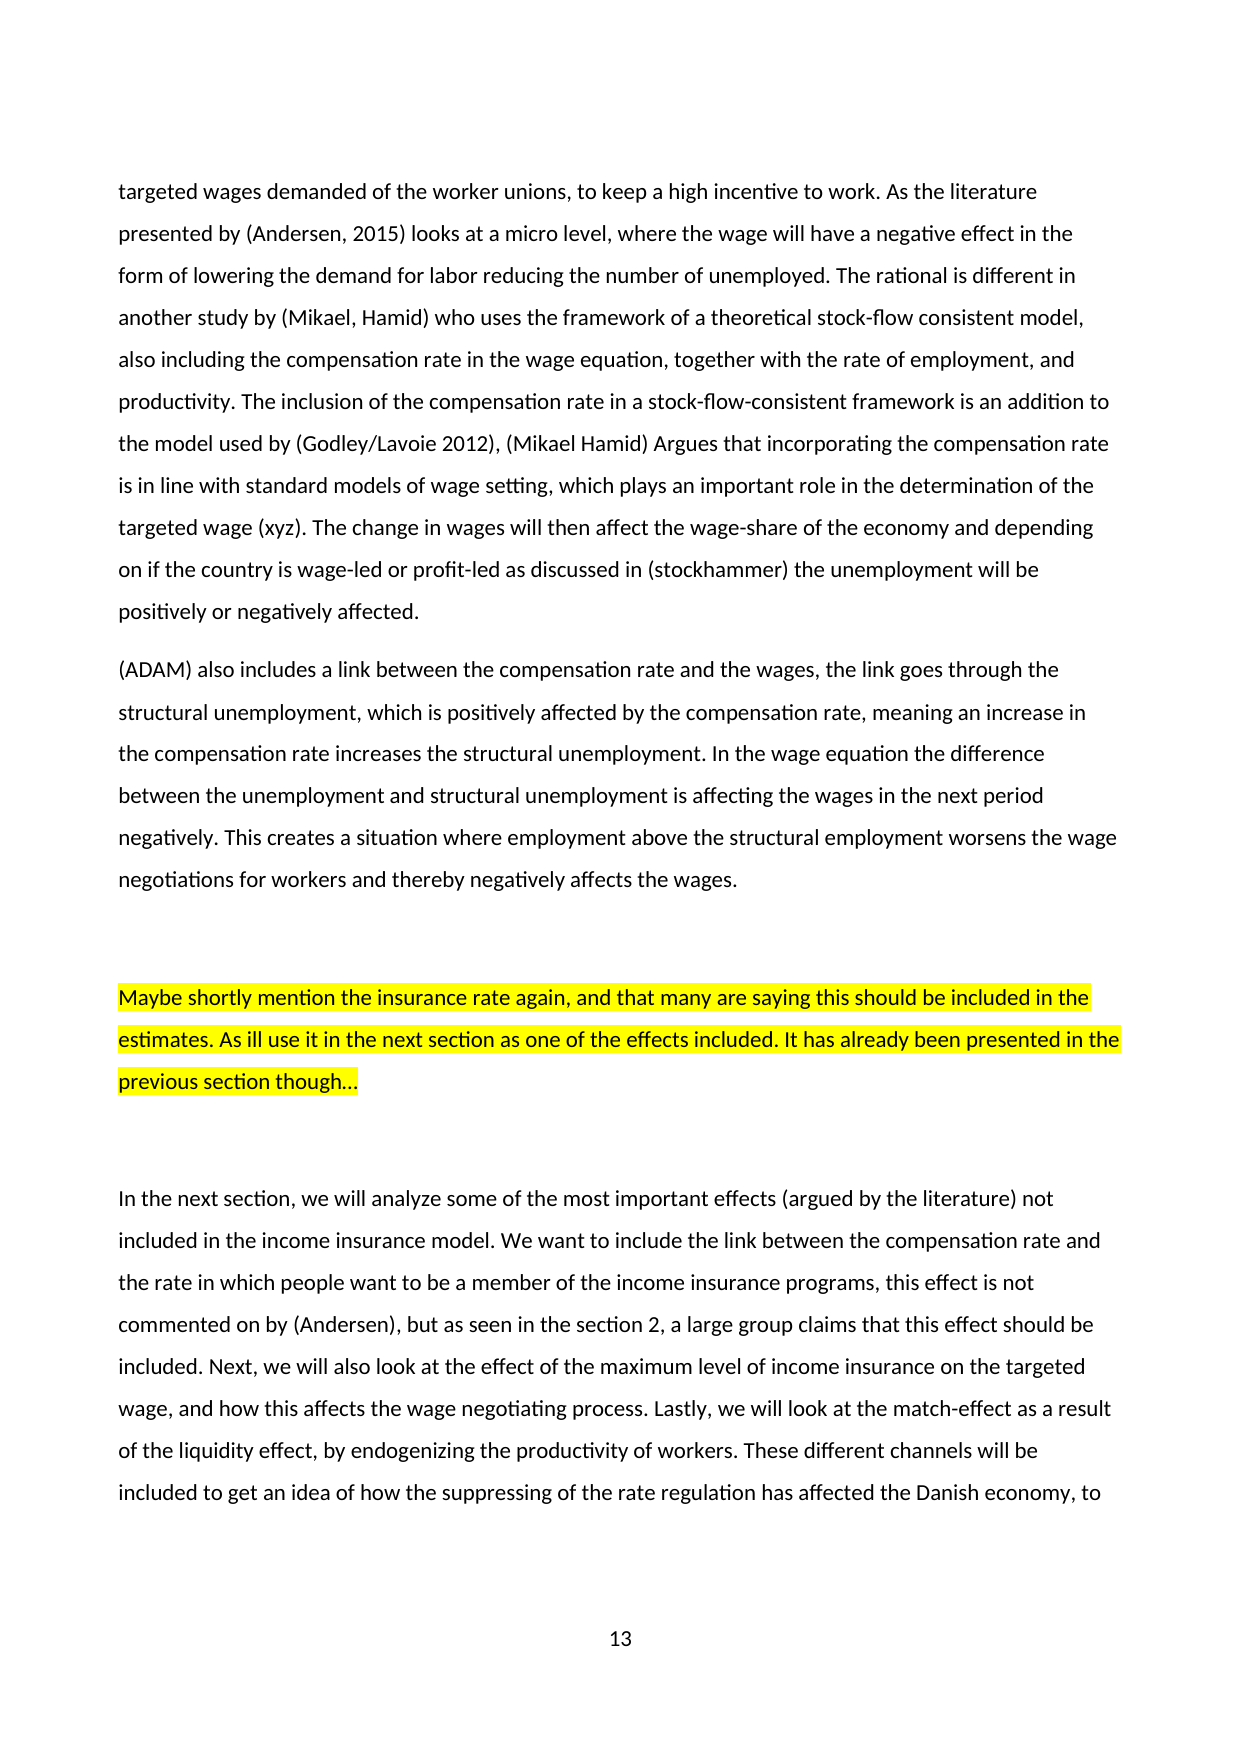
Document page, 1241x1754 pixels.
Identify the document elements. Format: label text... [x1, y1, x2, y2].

text Maybe shortly mention the insurance rate again, and that many are saying this should be included in the estimates. As ill use it in the next section as one of the effects included. It has already been presented in the previous section though… [118, 983, 1122, 1095]
text (ADAM) also includes a link between the compensation rate and the wages, the link goes through the structural unemployment, which is positively affected by the compensation rate, meaning an increase in the compensation rate increases the structural unemployment. In the wage equation the difference between the unemployment and structural unemployment is affecting the wages in the next period negatively. This creates a situation where employment above the structural employment worsens the wage negotiations for workers and thereby negatively affects the wages. [118, 656, 1122, 893]
